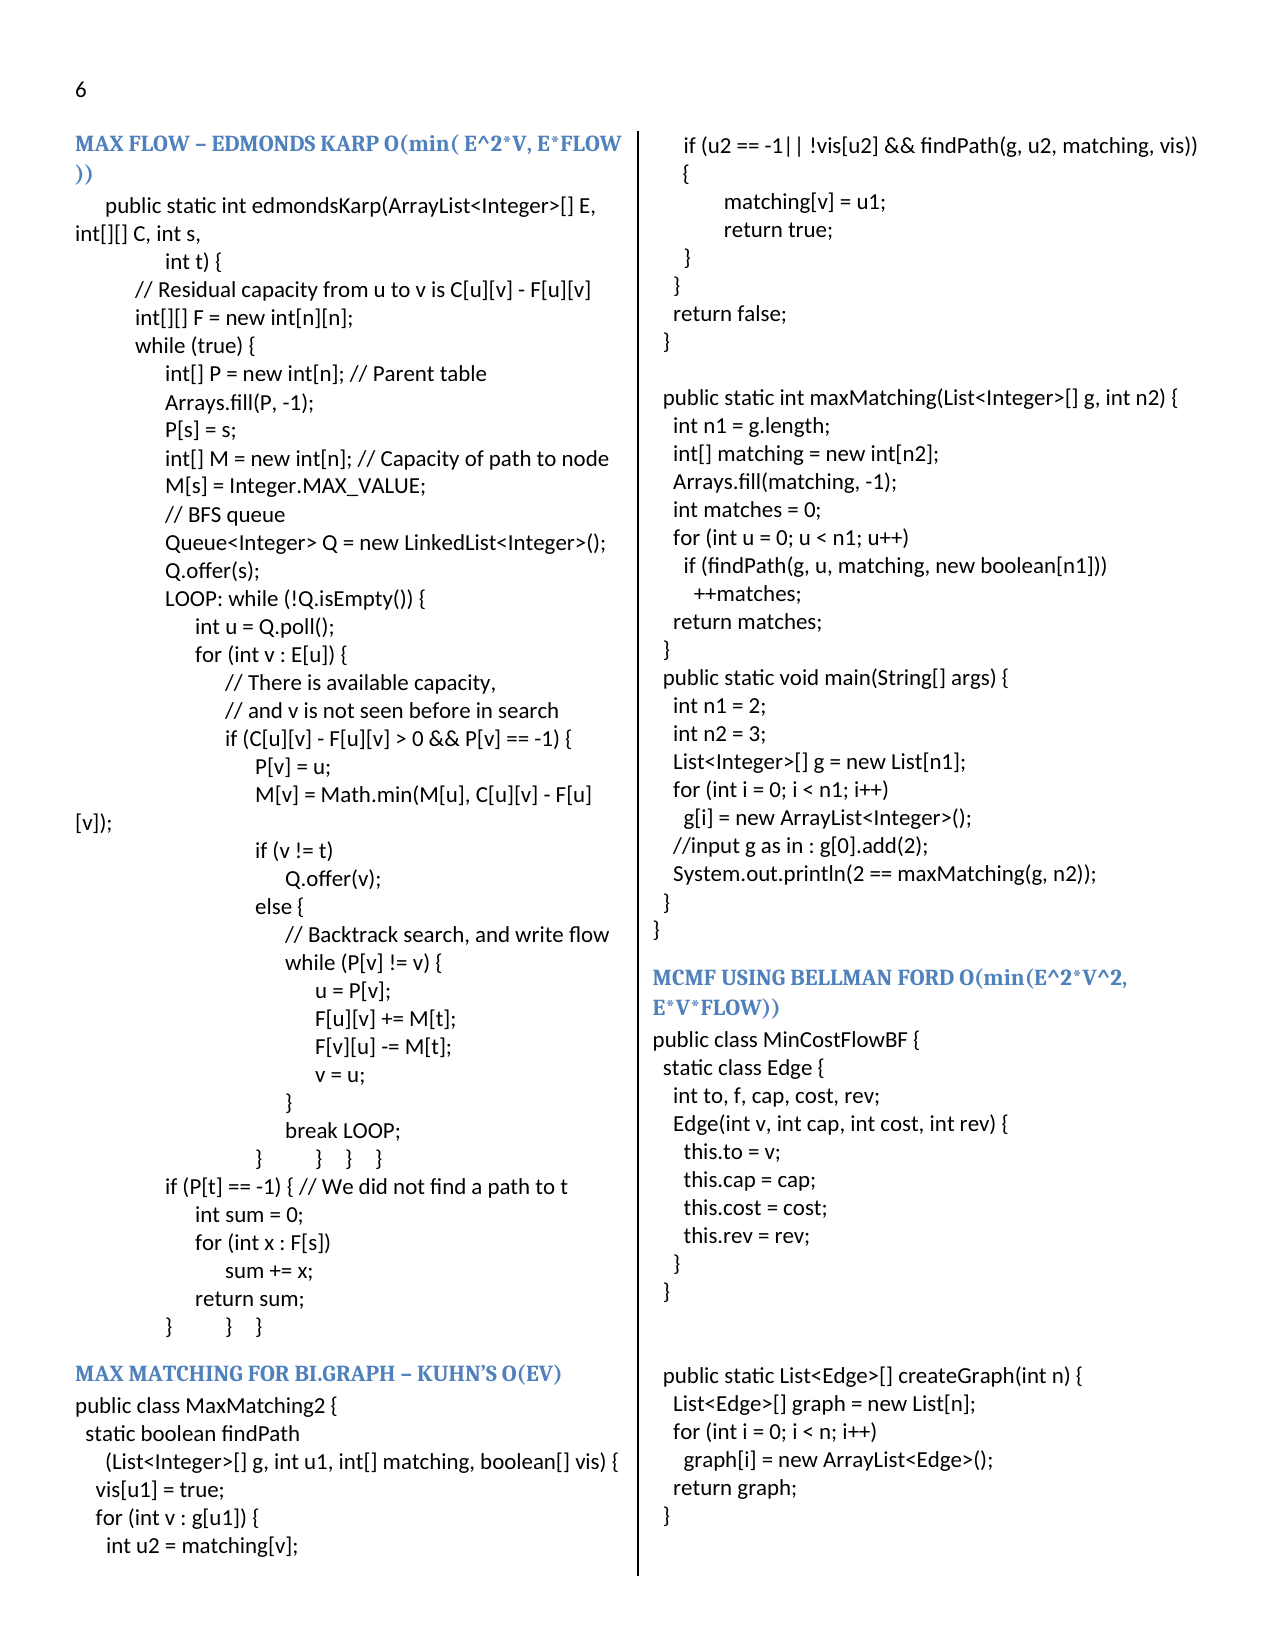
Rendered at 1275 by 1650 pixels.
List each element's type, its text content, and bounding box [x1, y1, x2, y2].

text List<Integer>[] g = new List[n1]; [652, 747, 1200, 776]
text ++matches; [652, 579, 1200, 607]
text } } } } [75, 1144, 622, 1172]
text int u2 = matching[v]; [75, 1531, 622, 1559]
text } [652, 271, 1200, 299]
text Edge(int v, int cap, int cost, int rev) { [652, 1109, 1200, 1137]
text int to, f, cap, cost, rev; [652, 1081, 1200, 1109]
text int n1 = 2; [652, 691, 1200, 719]
text if (P[t] == -1) { // We did not find a path to t [75, 1172, 622, 1200]
text u = P[v]; [75, 976, 622, 1004]
text // and v is not seen before in search [75, 696, 622, 724]
text return graph; [652, 1473, 1200, 1501]
text for (int i = 0; i < n1; i++) [652, 776, 1200, 803]
text } [652, 635, 1200, 663]
text break LOOP; [75, 1116, 622, 1144]
text return true; [652, 215, 1200, 243]
text F[v][u] -= M[t]; [75, 1032, 622, 1060]
text } [652, 916, 1200, 944]
text public static void main(String[] args) { [652, 663, 1200, 691]
text public static int maxMatching(List<Integer>[] g, int n2) { [652, 383, 1200, 411]
text // Backtrack search, and write flow [75, 920, 622, 948]
text for (int u = 0; u < n1; u++) [652, 523, 1200, 551]
text Arrays.fill(P, -1); [75, 388, 622, 416]
text { [652, 159, 1200, 187]
text int[] matching = new int[n2]; [652, 439, 1200, 467]
text graph[i] = new ArrayList<Edge>(); [652, 1445, 1200, 1473]
text int sum = 0; [75, 1200, 622, 1228]
text System.out.println(2 == maxMatching(g, n2)); [652, 859, 1200, 888]
text int u = Q.poll(); [75, 612, 622, 640]
subtitle MCMF USING BELLMAN FORD O(min(E^2*V^2, E*V*FLOW)) [652, 964, 1200, 1021]
text g[i] = new ArrayList<Integer>(); [652, 803, 1200, 832]
text } [652, 243, 1200, 271]
text int t) { [75, 247, 622, 276]
text public class MinCostFlowBF { [652, 1025, 1200, 1053]
text int[] M = new int[n]; // Capacity of path to node [75, 444, 622, 472]
text } } } [75, 1312, 622, 1340]
text v = u; [75, 1060, 622, 1088]
text this.to = v; [652, 1137, 1200, 1165]
text M[v] = Math.min(M[u], C[u][v] - F[u][v]); [75, 780, 622, 836]
text this.cap = cap; [652, 1165, 1200, 1193]
text } [652, 327, 1200, 355]
text vis[u1] = true; [75, 1475, 622, 1503]
text this.rev = rev; [652, 1221, 1200, 1249]
text for (int v : E[u]) { [75, 640, 622, 668]
text this.cost = cost; [652, 1193, 1200, 1221]
text int[] P = new int[n]; // Parent table [75, 359, 622, 388]
text //input g as in : g[0].add(2); [652, 832, 1200, 859]
text static class Edge { [652, 1053, 1200, 1081]
text F[u][v] += M[t]; [75, 1004, 622, 1032]
text } [652, 1249, 1200, 1277]
text int matches = 0; [652, 495, 1200, 523]
subtitle MAX FLOW – EDMONDS KARP O(min( E^2*V, E*FLOW )) [75, 131, 622, 188]
text if (findPath(g, u, matching, new boolean[n1])) [652, 551, 1200, 579]
text while (true) { [75, 332, 622, 359]
text for (int i = 0; i < n; i++) [652, 1417, 1200, 1445]
text static boolean findPath [75, 1419, 622, 1447]
text int n1 = g.length; [652, 411, 1200, 439]
text return matches; [652, 607, 1200, 635]
text // BFS queue [75, 500, 622, 528]
text return false; [652, 299, 1200, 327]
text } [75, 1088, 622, 1116]
text (List<Integer>[] g, int u1, int[] matching, boolean[] vis) { [75, 1447, 622, 1475]
text if (v != t) [75, 836, 622, 864]
text else { [75, 892, 622, 920]
text Q.offer(v); [75, 864, 622, 892]
text } [652, 1501, 1200, 1529]
text M[s] = Integer.MAX_VALUE; [75, 472, 622, 500]
text Q.offer(s); [75, 556, 622, 584]
text matching[v] = u1; [652, 187, 1200, 215]
text P[s] = s; [75, 416, 622, 444]
text Arrays.fill(matching, -1); [652, 467, 1200, 495]
text for (int x : F[s]) [75, 1228, 622, 1256]
text public static int edmondsKarp(ArrayList<Integer>[] E, int[][] C, int s, [75, 191, 622, 247]
text Queue<Integer> Q = new LinkedList<Integer>(); [75, 528, 622, 556]
text int n2 = 3; [652, 719, 1200, 747]
text // Residual capacity from u to v is C[u][v] - F[u][v] [75, 276, 622, 303]
text sum += x; [75, 1256, 622, 1284]
subtitle MAX MATCHING FOR BI.GRAPH – KUHN’S O(EV) [75, 1361, 622, 1387]
text int[][] F = new int[n][n]; [75, 303, 622, 332]
text } [652, 1277, 1200, 1305]
text // There is available capacity, [75, 668, 622, 696]
text if (C[u][v] - F[u][v] > 0 && P[v] == -1) { [75, 724, 622, 752]
text public class MaxMatching2 { [75, 1391, 622, 1419]
text List<Edge>[] graph = new List[n]; [652, 1389, 1200, 1417]
text if (u2 == -1|| !vis[u2] && findPath(g, u2, matching, vis)) [652, 131, 1200, 159]
text } [652, 888, 1200, 916]
text P[v] = u; [75, 752, 622, 780]
text public static List<Edge>[] createGraph(int n) { [652, 1361, 1200, 1389]
text LOOP: while (!Q.isEmpty()) { [75, 584, 622, 612]
text return sum; [75, 1284, 622, 1312]
text while (P[v] != v) { [75, 948, 622, 976]
text for (int v : g[u1]) { [75, 1503, 622, 1531]
